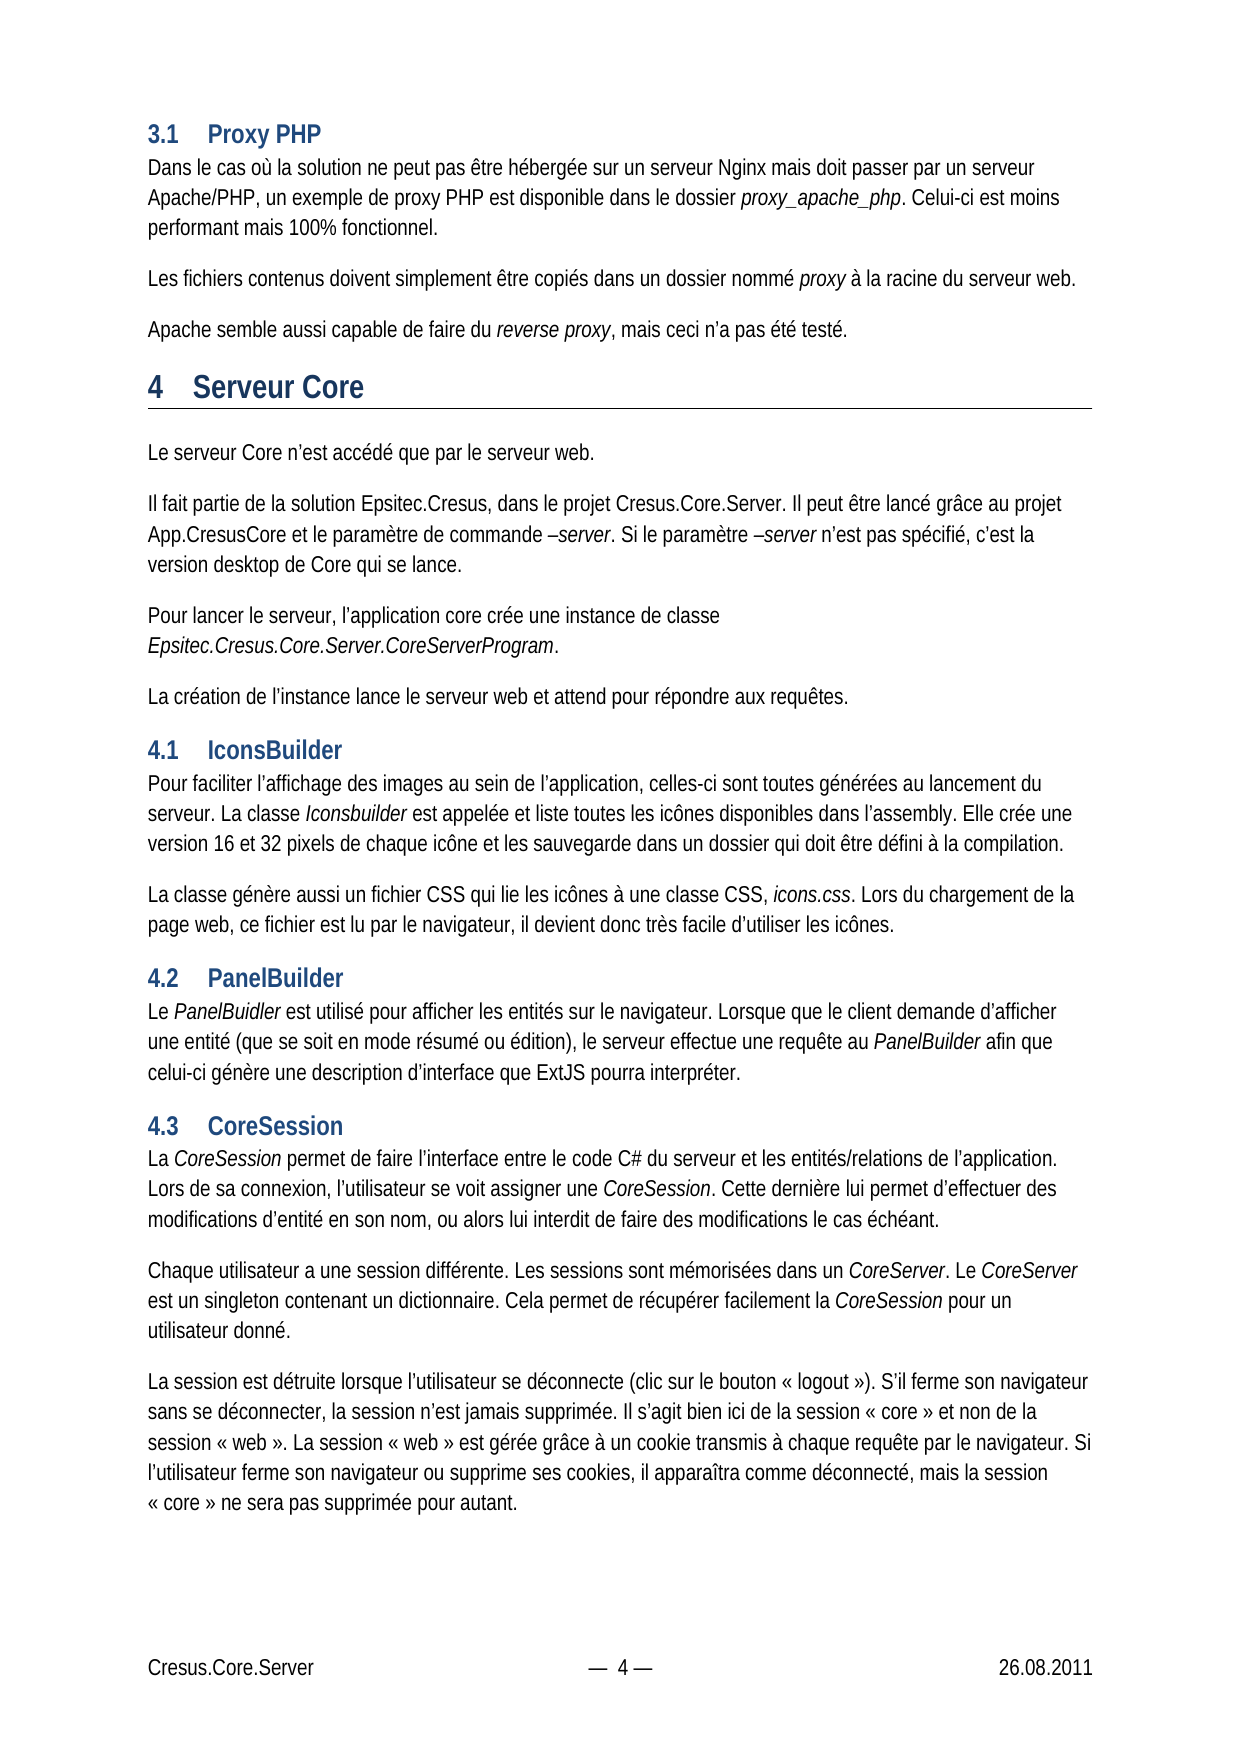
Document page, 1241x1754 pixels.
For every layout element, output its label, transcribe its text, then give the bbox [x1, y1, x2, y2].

subtitle PanelBuilder [148, 962, 1092, 993]
text Pour lancer le serveur, l’application core crée une instance de classe Epsitec.Cresus.Core.Server.CoreServerProgram. [148, 602, 1092, 658]
subtitle Proxy PHP [148, 118, 1092, 149]
text Le serveur Core n’est accédé que par le serveur web. [148, 439, 1092, 466]
subtitle CoreSession [148, 1109, 1092, 1141]
text La création de l’instance lance le serveur web et attend pour répondre aux requêtes. [148, 683, 1092, 709]
text La CoreSession permet de faire l’interface entre le code C# du serveur et les entités/relations de l’application. Lors de sa connexion, l’utilisateur se voit assigner une CoreSession. Cette dernière lui permet d’effectuer des modifications d’entité en son nom, ou alors lui interdit de faire des modifications le cas échéant. [148, 1145, 1092, 1232]
text Les fichiers contenus doivent simplement être copiés dans un dossier nommé proxy à la racine du serveur web. [148, 265, 1092, 292]
text Le PanelBuidler est utilisé pour afficher les entités sur le navigateur. Lorsque que le client demande d’afficher une entité (que se soit en mode résumé ou édition), le serveur effectue une requête au PanelBuilder afin que celui-ci génère une description d’interface que ExtJS pourra interpréter. [148, 998, 1092, 1085]
text La session est détruite lorsque l’utilisateur se déconnecte (clic sur le bouton « logout »). S’il ferme son navigateur sans se déconnecter, la session n’est jamais supprimée. Il s’agit bien ici de la session « core » et non de la session « web ». La session « web » est gérée grâce à un cookie transmis à chaque requête par le navigateur. Si l’utilisateur ferme son navigateur ou supprime ses cookies, il apparaîtra comme déconnecté, mais la session « core » ne sera pas supprimée pour autant. [148, 1368, 1092, 1515]
text Pour faciliter l’affichage des images au sein de l’application, celles-ci sont toutes générées au lancement du serveur. La classe Iconsbuilder est appelée et liste toutes les icônes disponibles dans l’assembly. Elle crée une version 16 et 32 pixels de chaque icône et les sauvegarde dans un dossier qui doit être défini à la compilation. [148, 770, 1092, 857]
subtitle Serveur Core [148, 367, 1092, 408]
subtitle IconsBuilder [148, 734, 1092, 765]
text Chaque utilisateur a une session différente. Les sessions sont mémorisées dans un CoreServer. Le CoreServer est un singleton contenant un dictionnaire. Cela permet de récupérer facilement la CoreSession pour un utilisateur donné. [148, 1257, 1092, 1343]
text Dans le cas où la solution ne peut pas être hébergée sur un serveur Nginx mais doit passer par un serveur Apache/PHP, un exemple de proxy PHP est disponible dans le dossier proxy_apache_php. Celui-ci est moins performant mais 100% fonctionnel. [148, 154, 1092, 241]
text Apache semble aussi capable de faire du reverse proxy, mais ceci n’a pas été testé. [148, 316, 1092, 343]
text La classe génère aussi un fichier CSS qui lie les icônes à une classe CSS, icons.css. Lors du chargement de la page web, ce fichier est lu par le navigateur, il devient donc très facile d’utiliser les icônes. [148, 881, 1092, 938]
